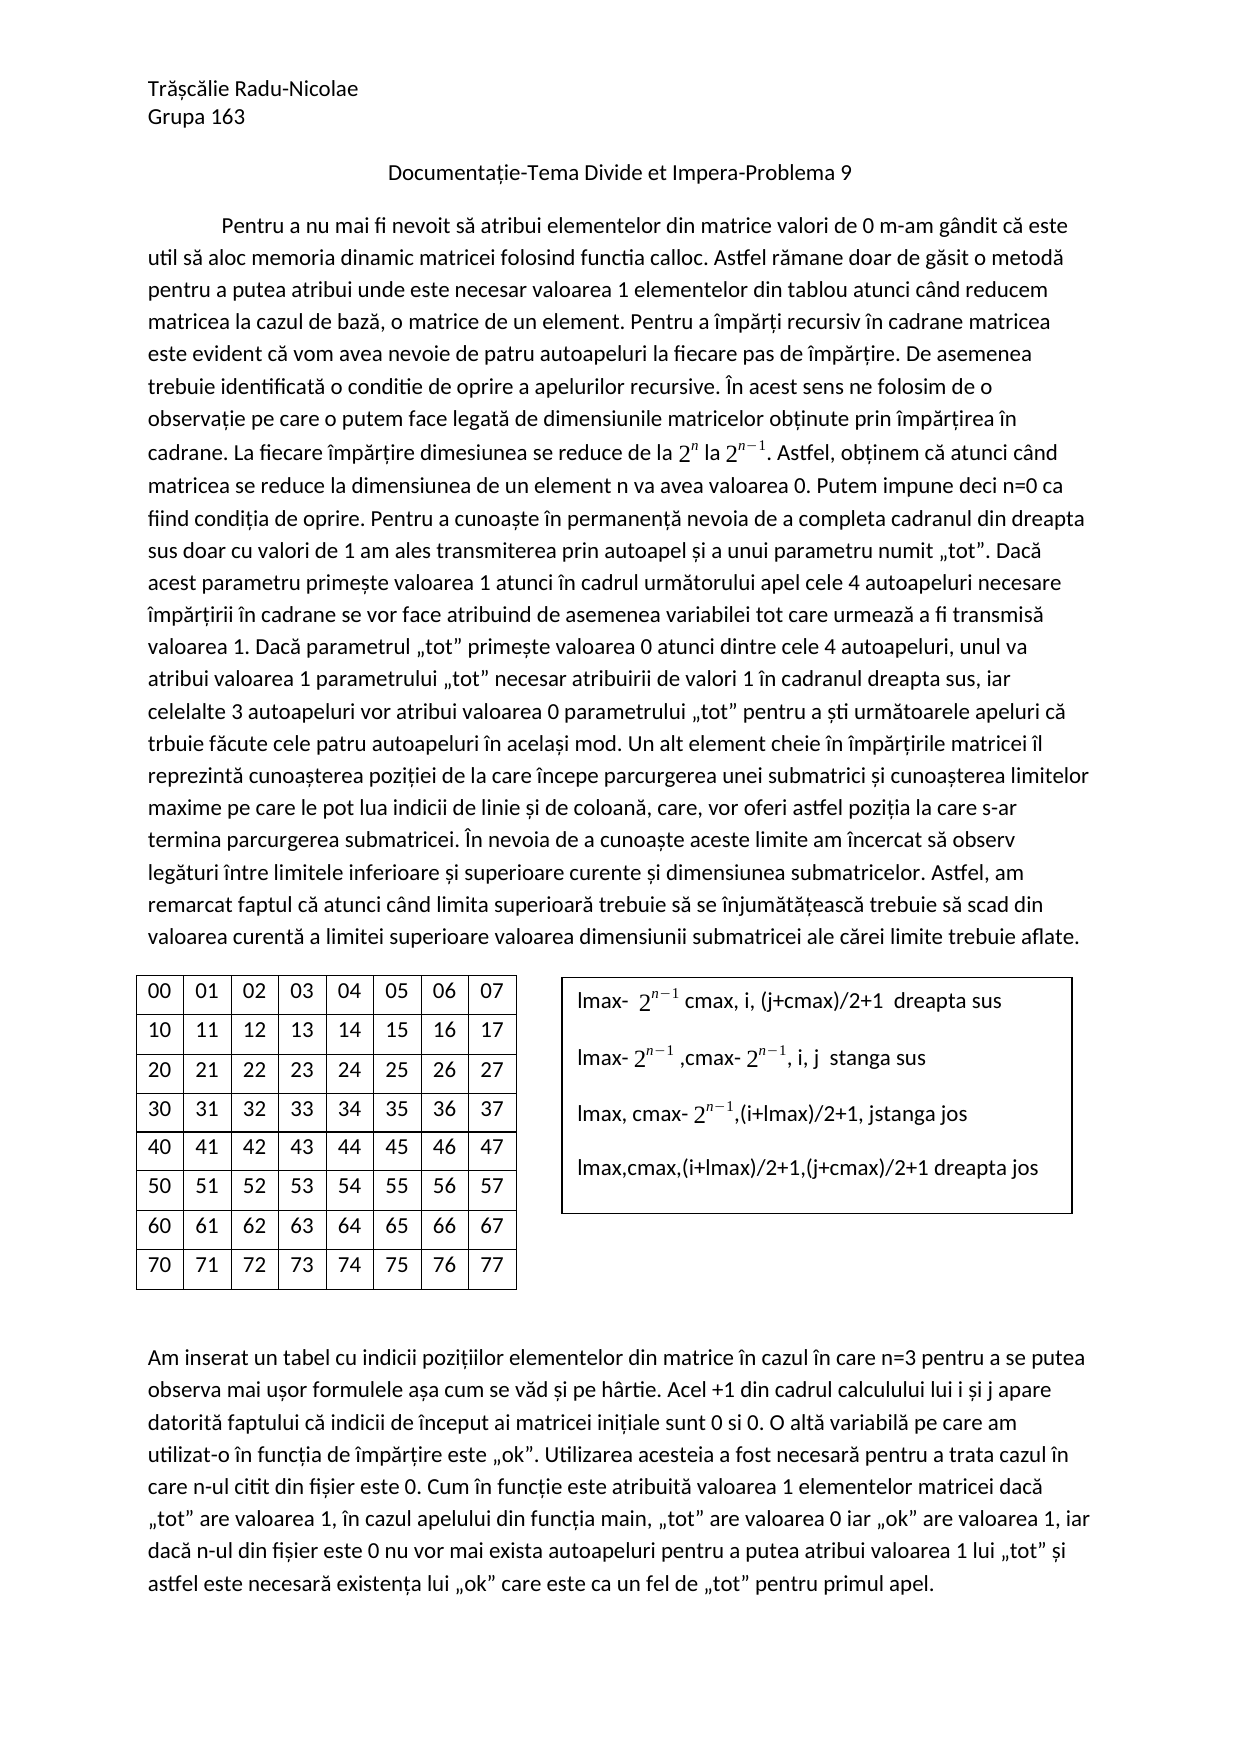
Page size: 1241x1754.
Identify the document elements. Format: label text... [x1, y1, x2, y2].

table_cell 47 [469, 1133, 516, 1170]
table_cell 27 [469, 1055, 516, 1093]
text Am inserat un tabel cu indicii pozițiilor elementelor din matrice în cazul în care n=3 pentru a se putea observa mai ușor formulele așa cum se văd și pe hârtie. Acel +1 din cadrul calculului lui i și j apare datorită faptului că indicii de început ai matricei inițiale sunt 0 si 0. O altă variabilă pe care am utilizat-o în funcția de împărțire este „ok”. Utilizarea acesteia a fost necesară pentru a trata cazul în care n-ul citit din fișier este 0. Cum în funcție este atribuită valoarea 1 elementelor matricei dacă „tot” are valoarea 1, în cazul apelului din funcția main, „tot” are valoarea 0 iar „ok” are valoarea 1, iar dacă n-ul din fișier este 0 nu vor mai exista autoapeluri pentru a putea atribui valoarea 1 lui „tot” și astfel este necesară existența lui „ok” care este ca un fel de „tot” pentru primul apel. [148, 1343, 1093, 1597]
table_header 02 [232, 976, 278, 1014]
table_cell 76 [422, 1250, 468, 1289]
table_header 01 [184, 976, 231, 1014]
table_header 00 [137, 976, 183, 1014]
table_cell 31 [184, 1094, 231, 1131]
table_cell 30 [137, 1094, 183, 1131]
table_cell 62 [232, 1211, 278, 1249]
table_cell 25 [374, 1055, 421, 1093]
text Pentru a nu mai fi nevoit să atribui elementelor din matrice valori de 0 m-am gândit că este util să aloc memoria dinamic matricei folosind functia calloc. Astfel rămane doar de găsit o metodă pentru a putea atribui unde este necesar valoarea 1 elementelor din tablou atunci când reducem matricea la cazul de bază, o matrice de un element. Pentru a împărți recursiv în cadrane matricea este evident că vom avea nevoie de patru autoapeluri la fiecare pas de împărțire. De asemenea trebuie identificată o conditie de oprire a apelurilor recursive. În acest sens ne folosim de o observație pe care o putem face legată de dimensiunile matricelor obținute prin împărțirea în cadrane. La fiecare împărțire dimesiunea se reduce de la la . Astfel, obținem că atunci când matricea se reduce la dimensiunea de un element n va avea valoarea 0. Putem impune deci n=0 ca fiind condiția de oprire. Pentru a cunoaște în permanență nevoia de a completa cadranul din dreapta sus doar cu valori de 1 am ales transmiterea prin autoapel și a unui parametru numit „tot”. Dacă acest parametru primește valoarea 1 atunci în cadrul următorului apel cele 4 autoapeluri necesare împărțirii în cadrane se vor face atribuind de asemenea variabilei tot care urmează a fi transmisă valoarea 1. Dacă parametrul „tot” primește valoarea 0 atunci dintre cele 4 autoapeluri, unul va atribui valoarea 1 parametrului „tot” necesar atribuirii de valori 1 în cadranul dreapta sus, iar celelalte 3 autoapeluri vor atribui valoarea 0 parametrului „tot” pentru a ști următoarele apeluri că trbuie făcute cele patru autoapeluri în același mod. Un alt element cheie în împărțirile matricei îl reprezintă cunoașterea poziției de la care începe parcurgerea unei submatrici și cunoașterea limitelor maxime pe care le pot lua indicii de linie și de coloană, care, vor oferi astfel poziția la care s-ar termina parcurgerea submatricei. În nevoia de a cunoaște aceste limite am încercat să observ legături între limitele inferioare și superioare curente și dimensiunea submatricelor. Astfel, am remarcat faptul că atunci când limita superioară trebuie să se înjumătățească trebuie să scad din valoarea curentă a limitei superioare valoarea dimensiunii submatricei ale cărei limite trebuie aflate. [148, 211, 1093, 950]
table_cell 66 [422, 1211, 468, 1249]
table_cell 54 [327, 1171, 373, 1210]
table_cell 35 [374, 1094, 421, 1131]
table_cell 46 [422, 1133, 468, 1170]
table_cell 50 [137, 1171, 183, 1210]
table_cell 57 [469, 1171, 516, 1210]
table_cell 24 [327, 1055, 373, 1093]
table_cell 75 [374, 1250, 421, 1289]
table_cell 37 [469, 1094, 516, 1131]
table_cell 56 [422, 1171, 468, 1210]
table_cell 55 [374, 1171, 421, 1210]
table_cell 71 [184, 1250, 231, 1289]
table_cell 36 [422, 1094, 468, 1131]
table_header 06 [422, 976, 468, 1014]
table_header 03 [279, 976, 326, 1014]
table_header 07 [469, 976, 516, 1014]
table_cell 10 [137, 1015, 183, 1054]
text Documentație-Tema Divide et Impera-Problema 9 [148, 158, 1093, 186]
table_cell 64 [327, 1211, 373, 1249]
table_cell 20 [137, 1055, 183, 1093]
table_cell 11 [184, 1015, 231, 1054]
table_cell 45 [374, 1133, 421, 1170]
table_cell 53 [279, 1171, 326, 1210]
table_cell 74 [327, 1250, 373, 1289]
table_cell 63 [279, 1211, 326, 1249]
table_cell 42 [232, 1133, 278, 1170]
table_cell 23 [279, 1055, 326, 1093]
table_cell 16 [422, 1015, 468, 1054]
table_cell 26 [422, 1055, 468, 1093]
table_cell 12 [232, 1015, 278, 1054]
table_cell 15 [374, 1015, 421, 1054]
table_cell 52 [232, 1171, 278, 1210]
table_cell 41 [184, 1133, 231, 1170]
table_cell 61 [184, 1211, 231, 1249]
table_cell 70 [137, 1250, 183, 1289]
table_cell 44 [327, 1133, 373, 1170]
table_cell 40 [137, 1133, 183, 1170]
table_cell 72 [232, 1250, 278, 1289]
table_cell 34 [327, 1094, 373, 1131]
table_cell 33 [279, 1094, 326, 1131]
table_cell 43 [279, 1133, 326, 1170]
table_cell 67 [469, 1211, 516, 1249]
table_header 04 [327, 976, 373, 1014]
table_cell 60 [137, 1211, 183, 1249]
table_cell 21 [184, 1055, 231, 1093]
table_cell 13 [279, 1015, 326, 1054]
table_cell 22 [232, 1055, 278, 1093]
table_cell 65 [374, 1211, 421, 1249]
table_cell 73 [279, 1250, 326, 1289]
table_cell 51 [184, 1171, 231, 1210]
table_cell 32 [232, 1094, 278, 1131]
table_cell 14 [327, 1015, 373, 1054]
table_cell 77 [469, 1250, 516, 1289]
table_cell 17 [469, 1015, 516, 1054]
table_header 05 [374, 976, 421, 1014]
